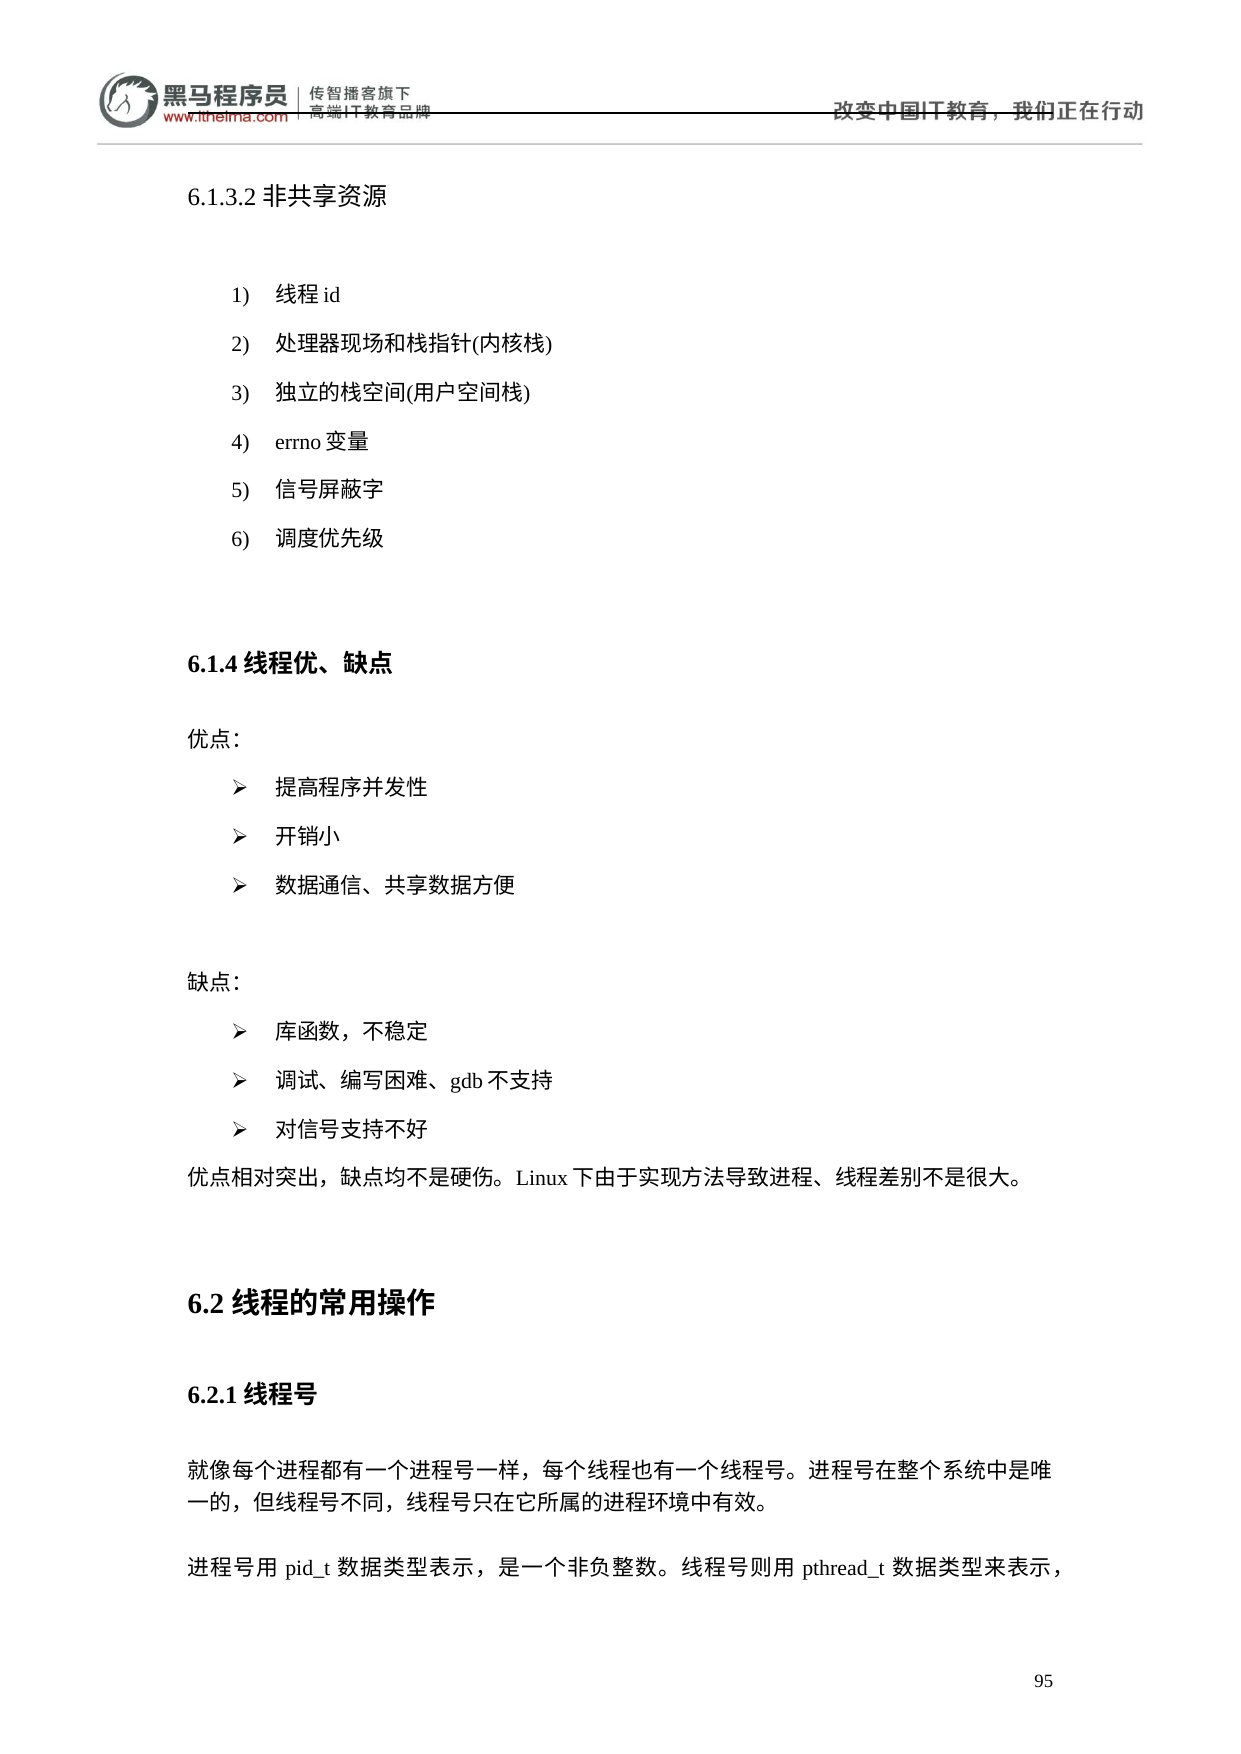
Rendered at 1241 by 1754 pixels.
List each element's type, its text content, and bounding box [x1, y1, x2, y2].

text 进程号用 pid_t 数据类型表示，是一个非负整数。线程号则用 pthread_t 数据类型来表示，Linux 使用无符号长整数表示。 [187, 1550, 1053, 1582]
list errno变量 [231, 423, 1053, 456]
text 优点相对突出，缺点均不是硬伤。Linux下由于实现方法导致进程、线程差别不是很大。 [187, 1160, 1053, 1192]
text 就像每个进程都有一个进程号一样，每个线程也有一个线程号。进程号在整个系统中是唯一的，但线程号不同，线程号只在它所属的进程环境中有效。 [187, 1452, 1053, 1517]
picture [0, 2, 1241, 152]
subtitle 6.2 线程的常用操作 [187, 1268, 1053, 1333]
text 6.1.3.2 非共享资源 [187, 162, 1053, 227]
subtitle 6.1.4 线程优、缺点 [187, 629, 1053, 694]
list 对信号支持不好 [231, 1111, 1053, 1144]
list 库函数，不稳定 [231, 1014, 1053, 1046]
list 开销小 [231, 819, 1053, 851]
list 调度优先级 [231, 521, 1053, 553]
list 提高程序并发性 [231, 770, 1053, 802]
list 线程id [231, 277, 1053, 309]
subtitle 6.2.1 线程号 [187, 1360, 1053, 1425]
list 数据通信、共享数据方便 [231, 867, 1053, 900]
list 信号屏蔽字 [231, 472, 1053, 504]
text 缺点： [187, 965, 1053, 997]
text 优点： [187, 721, 1053, 754]
list 独立的栈空间(用户空间栈) [231, 374, 1053, 407]
list 处理器现场和栈指针(内核栈) [231, 326, 1053, 358]
list 调试、编写困难、gdb不支持 [231, 1062, 1053, 1095]
